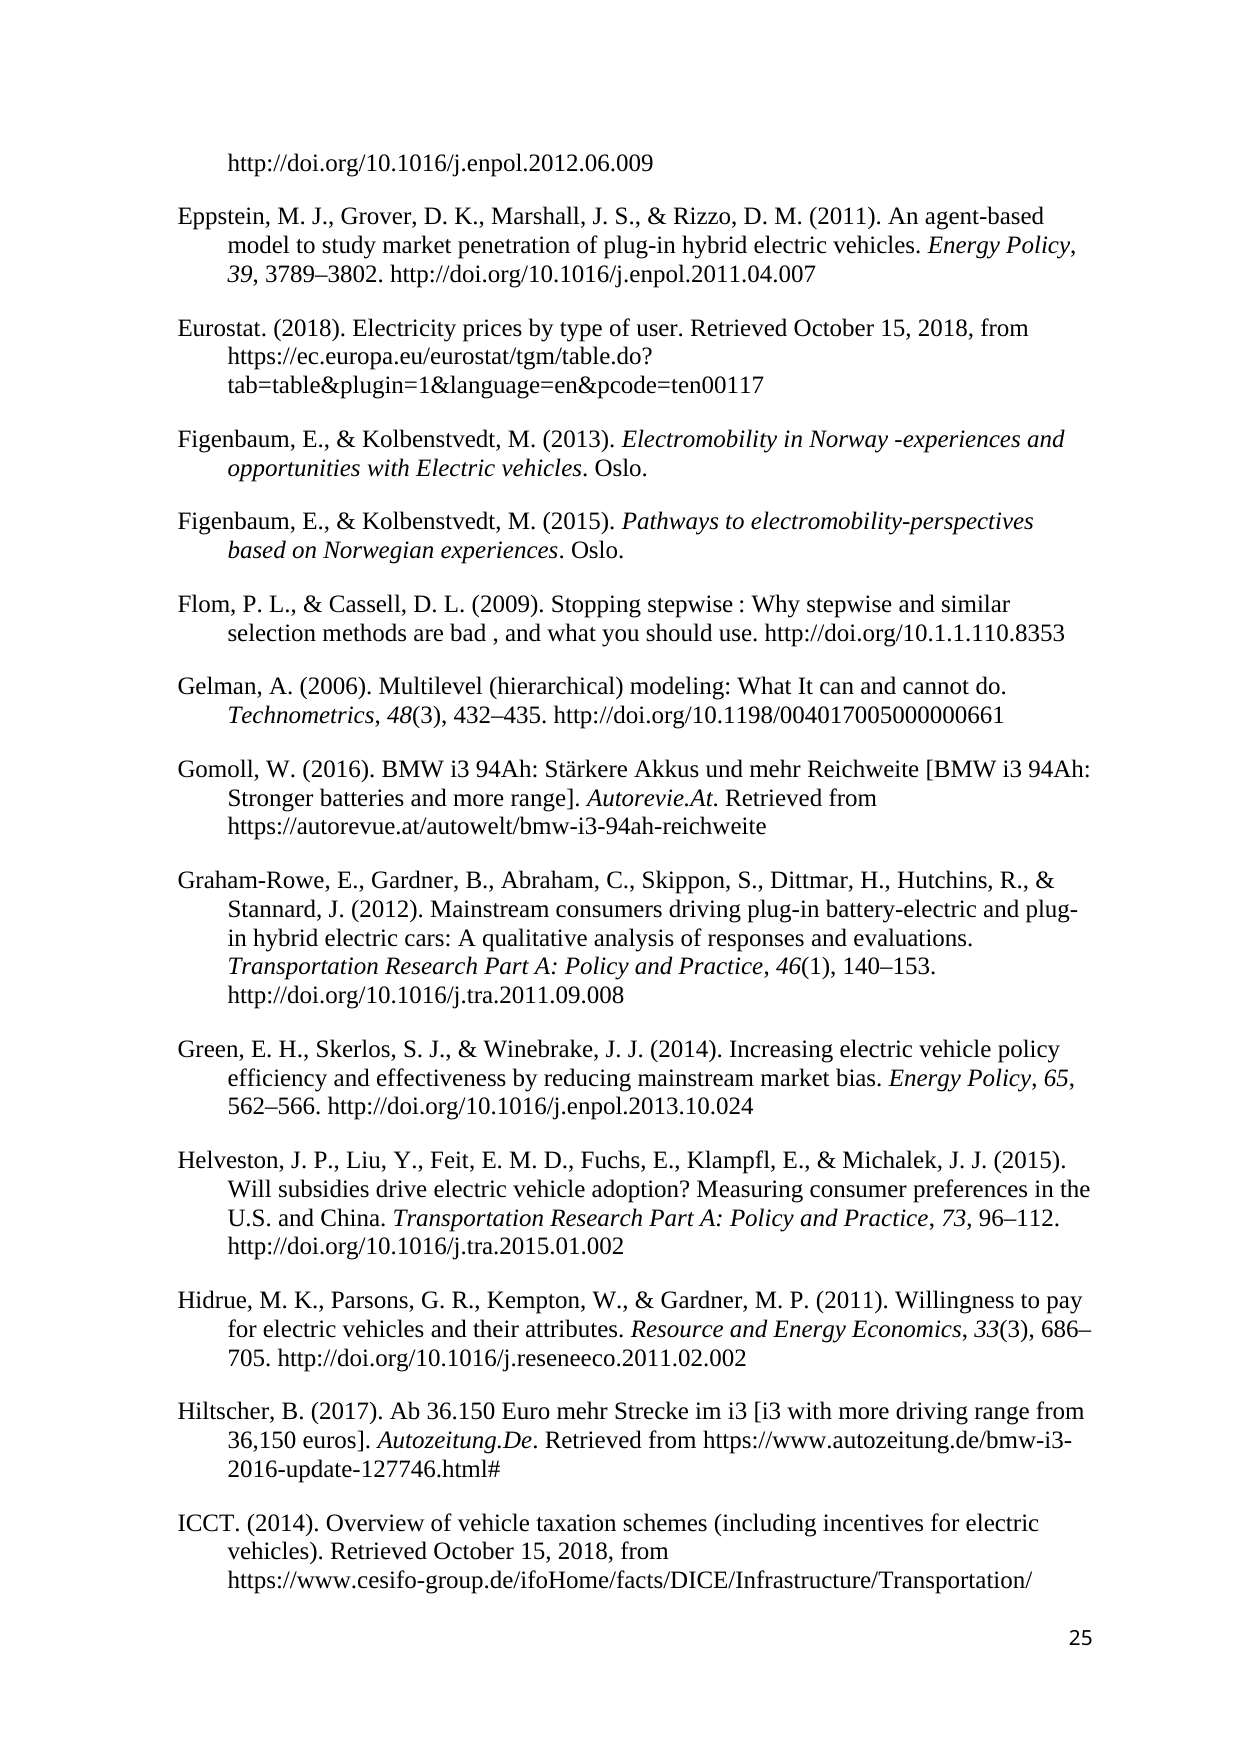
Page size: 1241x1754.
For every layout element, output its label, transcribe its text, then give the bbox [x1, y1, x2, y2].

text Graham-Rowe, E., Gardner, B., Abraham, C., Skippon, S., Dittmar, H., Hutchins, R., & Stannard, J. (2012). Mainstream consumers driving plug-in battery-electric and plug-in hybrid electric cars: A qualitative analysis of responses and evaluations. Transportation Research Part A: Policy and Practice, 46(1), 140–153. http://doi.org/10.1016/j.tra.2011.09.008 [177, 865, 1092, 1009]
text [177, 1508, 1092, 1594]
text Flom, P. L., & Cassell, D. L. (2009). Stopping stepwise : Why stepwise and similar selection methods are bad , and what you should use. http://doi.org/10.1.1.110.8353 [177, 589, 1092, 646]
text Helveston, J. P., Liu, Y., Feit, E. M. D., Fuchs, E., Klampfl, E., & Michalek, J. J. (2015). Will subsidies drive electric vehicle adoption? Measuring consumer preferences in the U.S. and China. Transportation Research Part A: Policy and Practice, 73, 96–112. http://doi.org/10.1016/j.tra.2015.01.002 [177, 1145, 1092, 1260]
text Figenbaum, E., & Kolbenstvedt, M. (2013). Electromobility in Norway -experiences and opportunities with Electric vehicles. Oslo. [177, 424, 1092, 481]
text Hiltscher, B. (2017). Ab 36.150 Euro mehr Strecke im i3 [i3 with more driving range from 36,150 euros]. Autozeitung.De. Retrieved from https://www.autozeitung.de/bmw-i3-2016-update-127746.html# [177, 1396, 1092, 1483]
text Gelman, A. (2006). Multilevel (hierarchical) modeling: What It can and cannot do. Technometrics, 48(3), 432–435. http://doi.org/10.1198/004017005000000661 [177, 671, 1092, 729]
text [177, 148, 1092, 176]
text Green, E. H., Skerlos, S. J., & Winebrake, J. J. (2014). Increasing electric vehicle policy efficiency and effectiveness by reducing mainstream market bias. Energy Policy, 65, 562–566. http://doi.org/10.1016/j.enpol.2013.10.024 [177, 1034, 1092, 1120]
text Eppstein, M. J., Grover, D. K., Marshall, J. S., & Rizzo, D. M. (2011). An agent-based model to study market penetration of plug-in hybrid electric vehicles. Energy Policy, 39, 3789–3802. http://doi.org/10.1016/j.enpol.2011.04.007 [177, 201, 1092, 288]
text Gomoll, W. (2016). BMW i3 94Ah: Stärkere Akkus und mehr Reichweite [BMW i3 94Ah: Stronger batteries and more range]. Autorevie.At. Retrieved from https://autorevue.at/autowelt/bmw-i3-94ah-reichweite [177, 754, 1092, 840]
text Eurostat. (2018). Electricity prices by type of user. Retrieved October 15, 2018, from https://ec.europa.eu/eurostat/tgm/table.do?tab=table&plugin=1&language=en&pcode=ten00117 [177, 313, 1092, 399]
text Figenbaum, E., & Kolbenstvedt, M. (2015). Pathways to electromobility-perspectives based on Norwegian experiences. Oslo. [177, 506, 1092, 564]
text Hidrue, M. K., Parsons, G. R., Kempton, W., & Gardner, M. P. (2011). Willingness to pay for electric vehicles and their attributes. Resource and Energy Economics, 33(3), 686–705. http://doi.org/10.1016/j.reseneeco.2011.02.002 [177, 1285, 1092, 1371]
